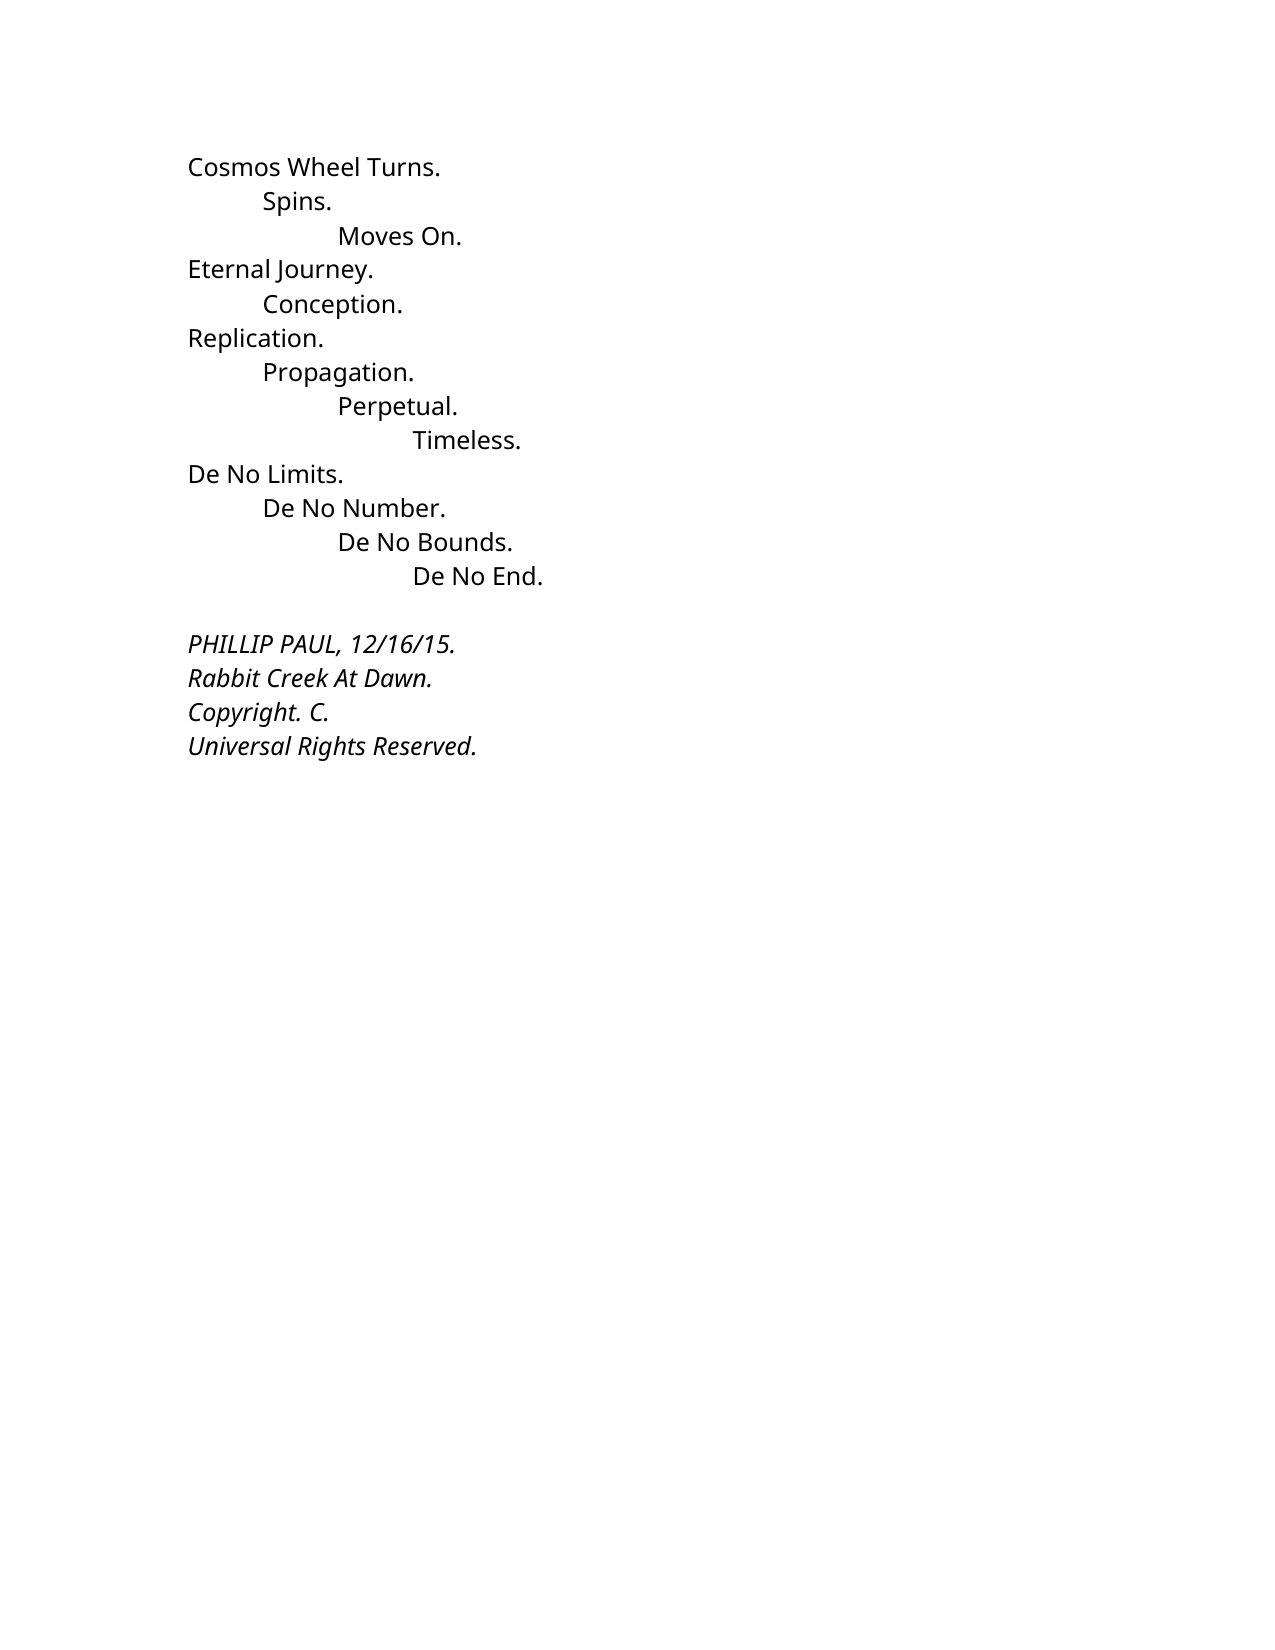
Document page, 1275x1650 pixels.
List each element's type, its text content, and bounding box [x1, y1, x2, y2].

text Eternal Journey. [187, 252, 1087, 286]
text Moves On. [262, 218, 1087, 252]
text Propagation. [187, 354, 1087, 388]
text Perpetual. [262, 388, 1087, 422]
text De No End. [337, 559, 1087, 593]
text PHILLIP PAUL, 12/16/15. [187, 627, 1087, 661]
text Universal Rights Reserved. [187, 729, 1087, 763]
text De No Bounds. [262, 525, 1087, 559]
text De No Number. [187, 491, 1087, 525]
text Spins. [187, 184, 1087, 218]
text Timeless. [337, 422, 1087, 457]
text Conception. [187, 286, 1087, 320]
text De No Limits. [187, 457, 1087, 491]
text Cosmos Wheel Turns. [187, 150, 1087, 184]
text Copyright. C. [187, 695, 1087, 729]
text Replication. [187, 320, 1087, 354]
text Rabbit Creek At Dawn. [187, 661, 1087, 695]
